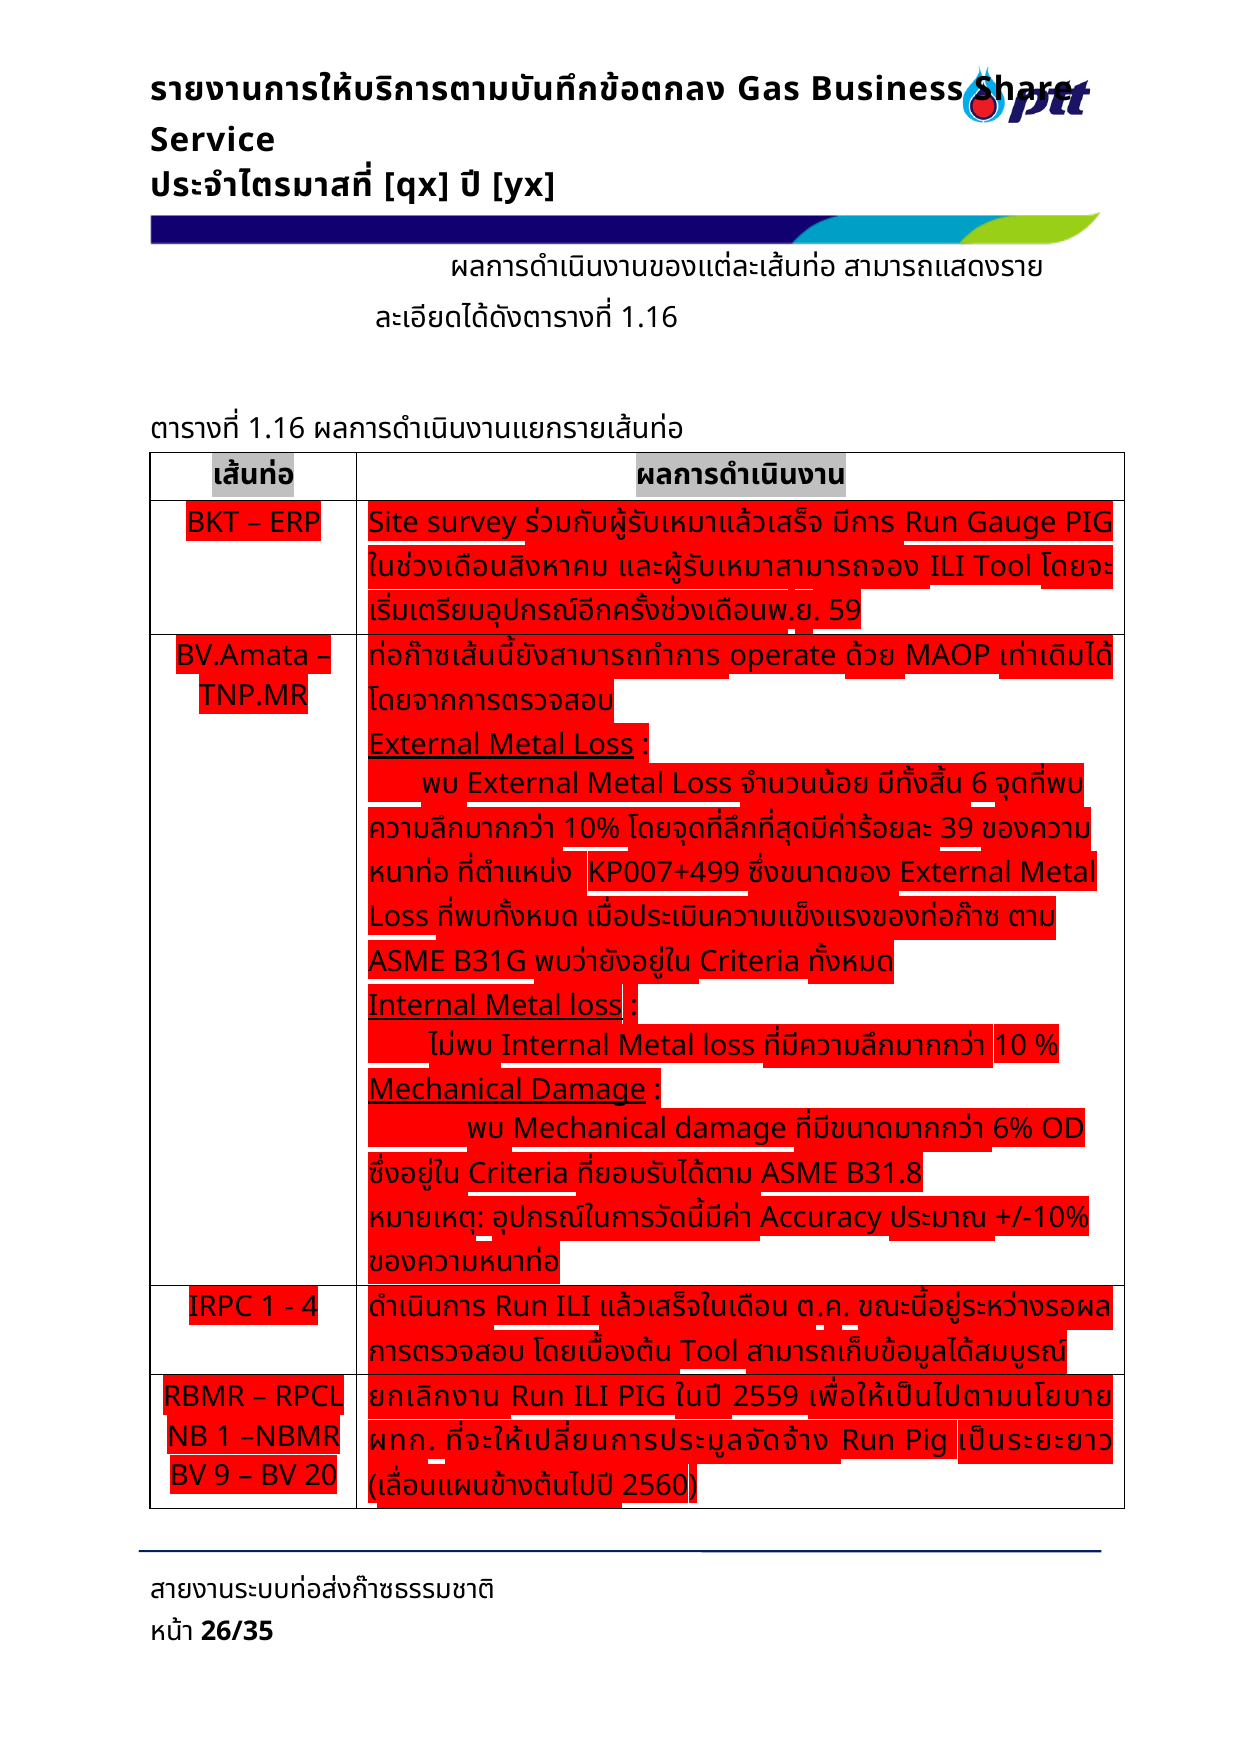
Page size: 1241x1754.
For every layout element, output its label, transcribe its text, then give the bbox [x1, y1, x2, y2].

picture [962, 65, 1091, 123]
text ตารางที่ 1.16 ผลการดำเนินงานแยกรายเส้นท่อ [150, 408, 1090, 452]
table_cell ยกเลิกงาน Run ILI PIG ในปี 2559 เพื่อให้เป็นไปตามนโยบาย ผทก. ที่จะให้เปลี่ยนการประมูลจัดจ้าง Run Pig เป็นระยะยาว (เลื่อนแผนข้างต้นไปปี 2560) [357, 1375, 1124, 1508]
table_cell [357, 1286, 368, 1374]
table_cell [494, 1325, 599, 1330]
list ผลการดำเนินงานของแต่ละเส้นท่อ สามารถแสดงรายละเอียดได้ดังตารางที่ 1.16 [375, 246, 1090, 341]
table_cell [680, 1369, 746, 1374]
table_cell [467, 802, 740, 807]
table_cell RBMR – RPCL NB 1 –NBMR BV 9 – BV 20 [151, 1375, 356, 1508]
table_cell Site survey ร่วมกับผู้รับเหมาแล้วเสร็จ มีการ Run Gauge PIG ในช่วงเดือนสิงหาคม และผู้รับเหมาสามารถจอง ILI Tool โดยจะเริ่มเตรียมอุปกรณ์อีกครั้งช่วงเดือนพ.ย. 59 [813, 501, 1124, 634]
table_cell BKT – ERP [151, 501, 356, 634]
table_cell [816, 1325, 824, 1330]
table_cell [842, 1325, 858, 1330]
table_header เส้นท่อ [151, 453, 356, 500]
table_cell ท่อก๊าซเส้นนี้ยังสามารถทำการ operate ด้วย MAOP เท่าเดิมได้ โดยจากการตรวจสอบ External Metal Loss : พบ External Metal Loss จำนวนน้อย มีทั้งสิ้น 6 จุดที่พบความลึกมากกว่า 10% โดยจุดที่ลึกที่สุดมีค่าร้อยละ 39 ของความหนาท่อ ที่ตำแหน่ง KP007+499 ซึ่งขนาดของ External Metal Loss ที่พบทั้งหมด เมื่อประเมินความแข็งแรงของท่อก๊าซ ตาม ASME B31G พบว่ายังอยู่ใน Criteria ทั้งหมด Internal Metal loss : ไม่พบ Internal Metal loss ที่มีความลึกมากกว่า 10 % Mechanical Damage : พบ Mechanical damage ที่มีขนาดมากกว่า 6% OD ซึ่งอยู่ใน Criteria ที่ยอมรับได้ตาม ASME B31.8 หมายเหตุ: อุปกรณ์ในการวัดนี้มีค่า Accuracy ประมาณ +/-10% ของความหนาท่อ [357, 635, 534, 1284]
table_cell Site survey ร่วมกับผู้รับเหมาแล้วเสร็จ มีการ Run Gauge PIG ในช่วงเดือนสิงหาคม และผู้รับเหมาสามารถจอง ILI Tool โดยจะเริ่มเตรียมอุปกรณ์อีกครั้งช่วงเดือนพ.ย. 59 [357, 501, 788, 634]
table_cell BV.Amata – TNP.MR [151, 635, 356, 1284]
picture [150, 211, 1102, 246]
table_cell ท่อก๊าซเส้นนี้ยังสามารถทำการ operate ด้วย MAOP เท่าเดิมได้ โดยจากการตรวจสอบ External Metal Loss : พบ External Metal Loss จำนวนน้อย มีทั้งสิ้น 6 จุดที่พบความลึกมากกว่า 10% โดยจุดที่ลึกที่สุดมีค่าร้อยละ 39 ของความหนาท่อ ที่ตำแหน่ง KP007+499 ซึ่งขนาดของ External Metal Loss ที่พบทั้งหมด เมื่อประเมินความแข็งแรงของท่อก๊าซ ตาม ASME B31G พบว่ายังอยู่ใน Criteria ทั้งหมด Internal Metal loss : ไม่พบ Internal Metal loss ที่มีความลึกมากกว่า 10 % Mechanical Damage : พบ Mechanical damage ที่มีขนาดมากกว่า 6% OD ซึ่งอยู่ใน Criteria ที่ยอมรับได้ตาม ASME B31.8 หมายเหตุ: อุปกรณ์ในการวัดนี้มีค่า Accuracy ประมาณ +/-10% ของความหนาท่อ [501, 635, 1124, 1284]
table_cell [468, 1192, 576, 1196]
table_cell IRPC 1 - 4 [151, 1286, 356, 1374]
table_header ผลการดำเนินงาน [357, 453, 1124, 500]
